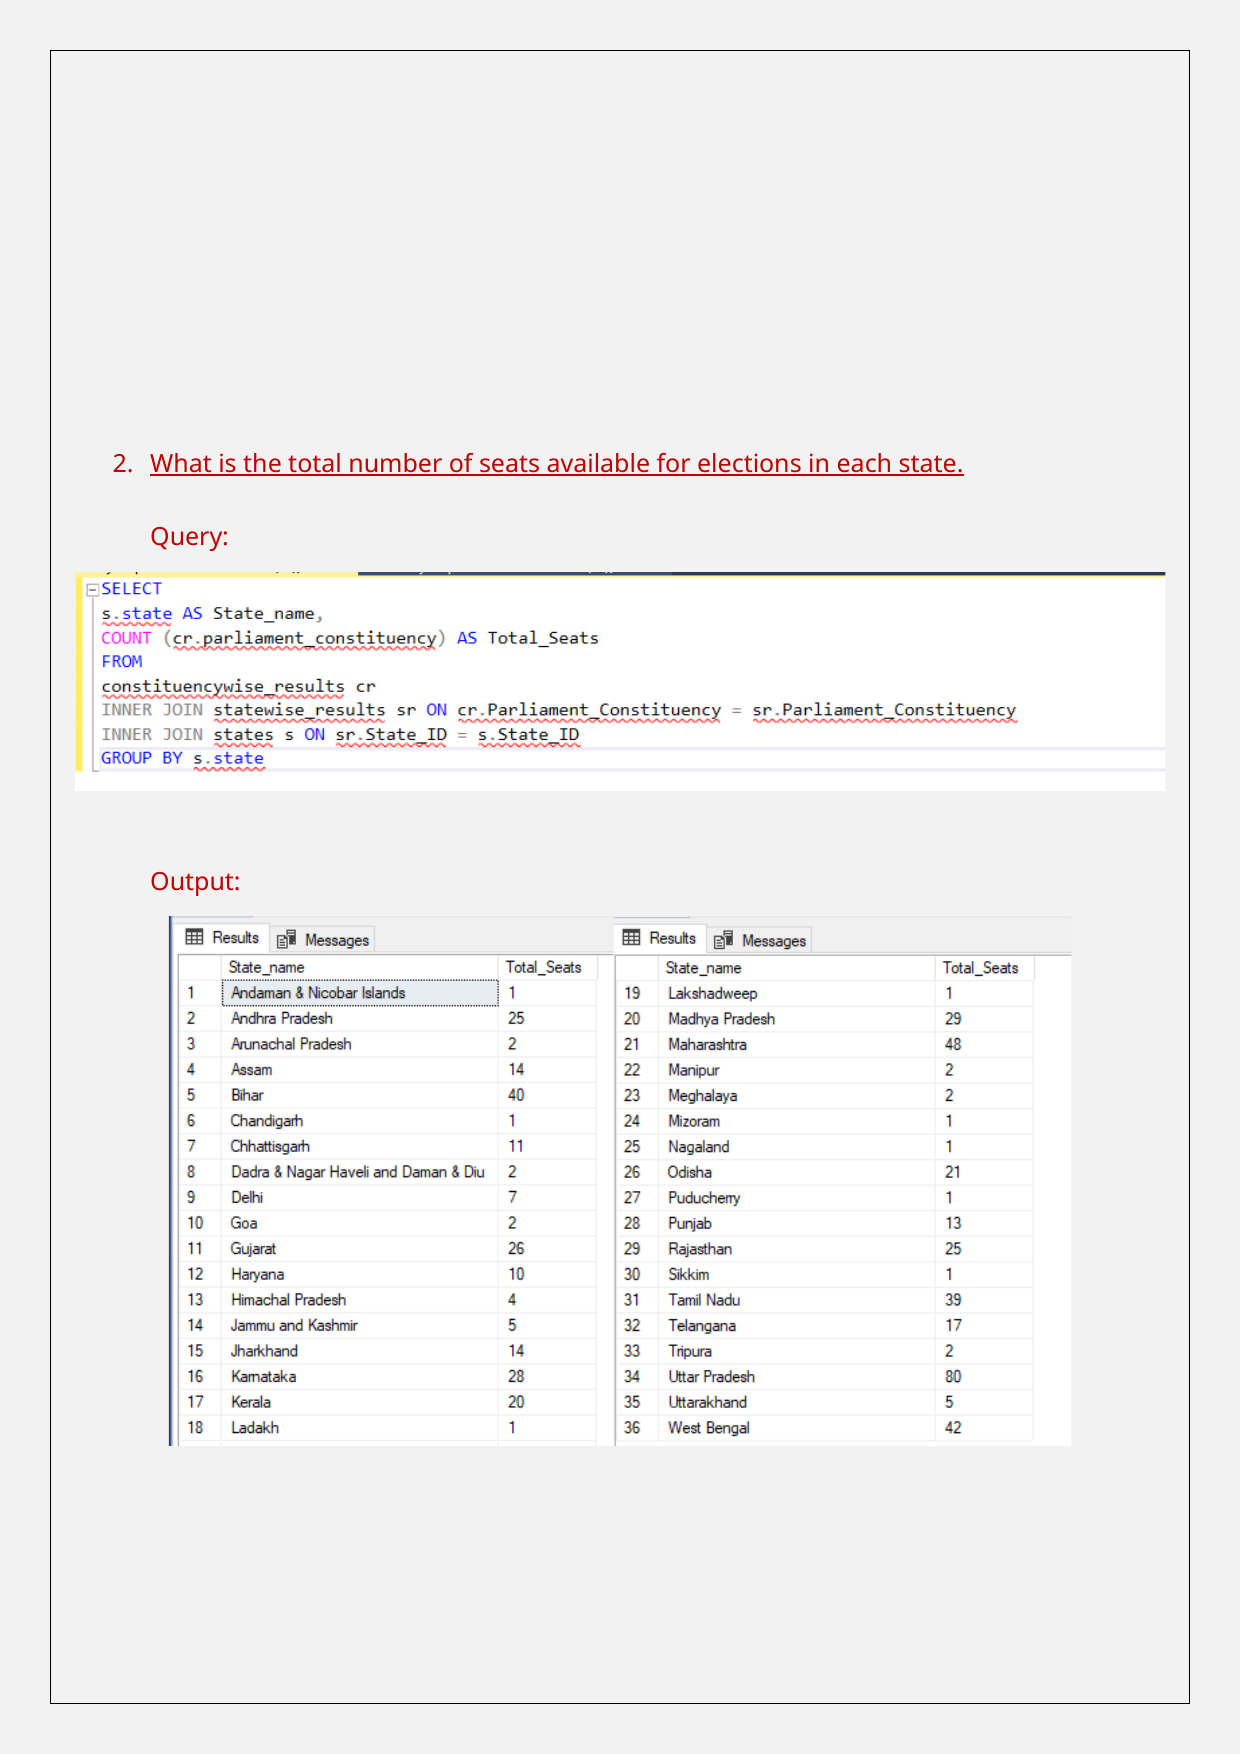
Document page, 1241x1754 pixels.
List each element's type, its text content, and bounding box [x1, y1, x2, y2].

list What is the total number of seats available for elections in each state. [112, 445, 1165, 479]
picture [168, 916, 1072, 1446]
text Output: [75, 863, 1165, 897]
picture [75, 572, 1166, 791]
list Query: [150, 519, 1165, 553]
